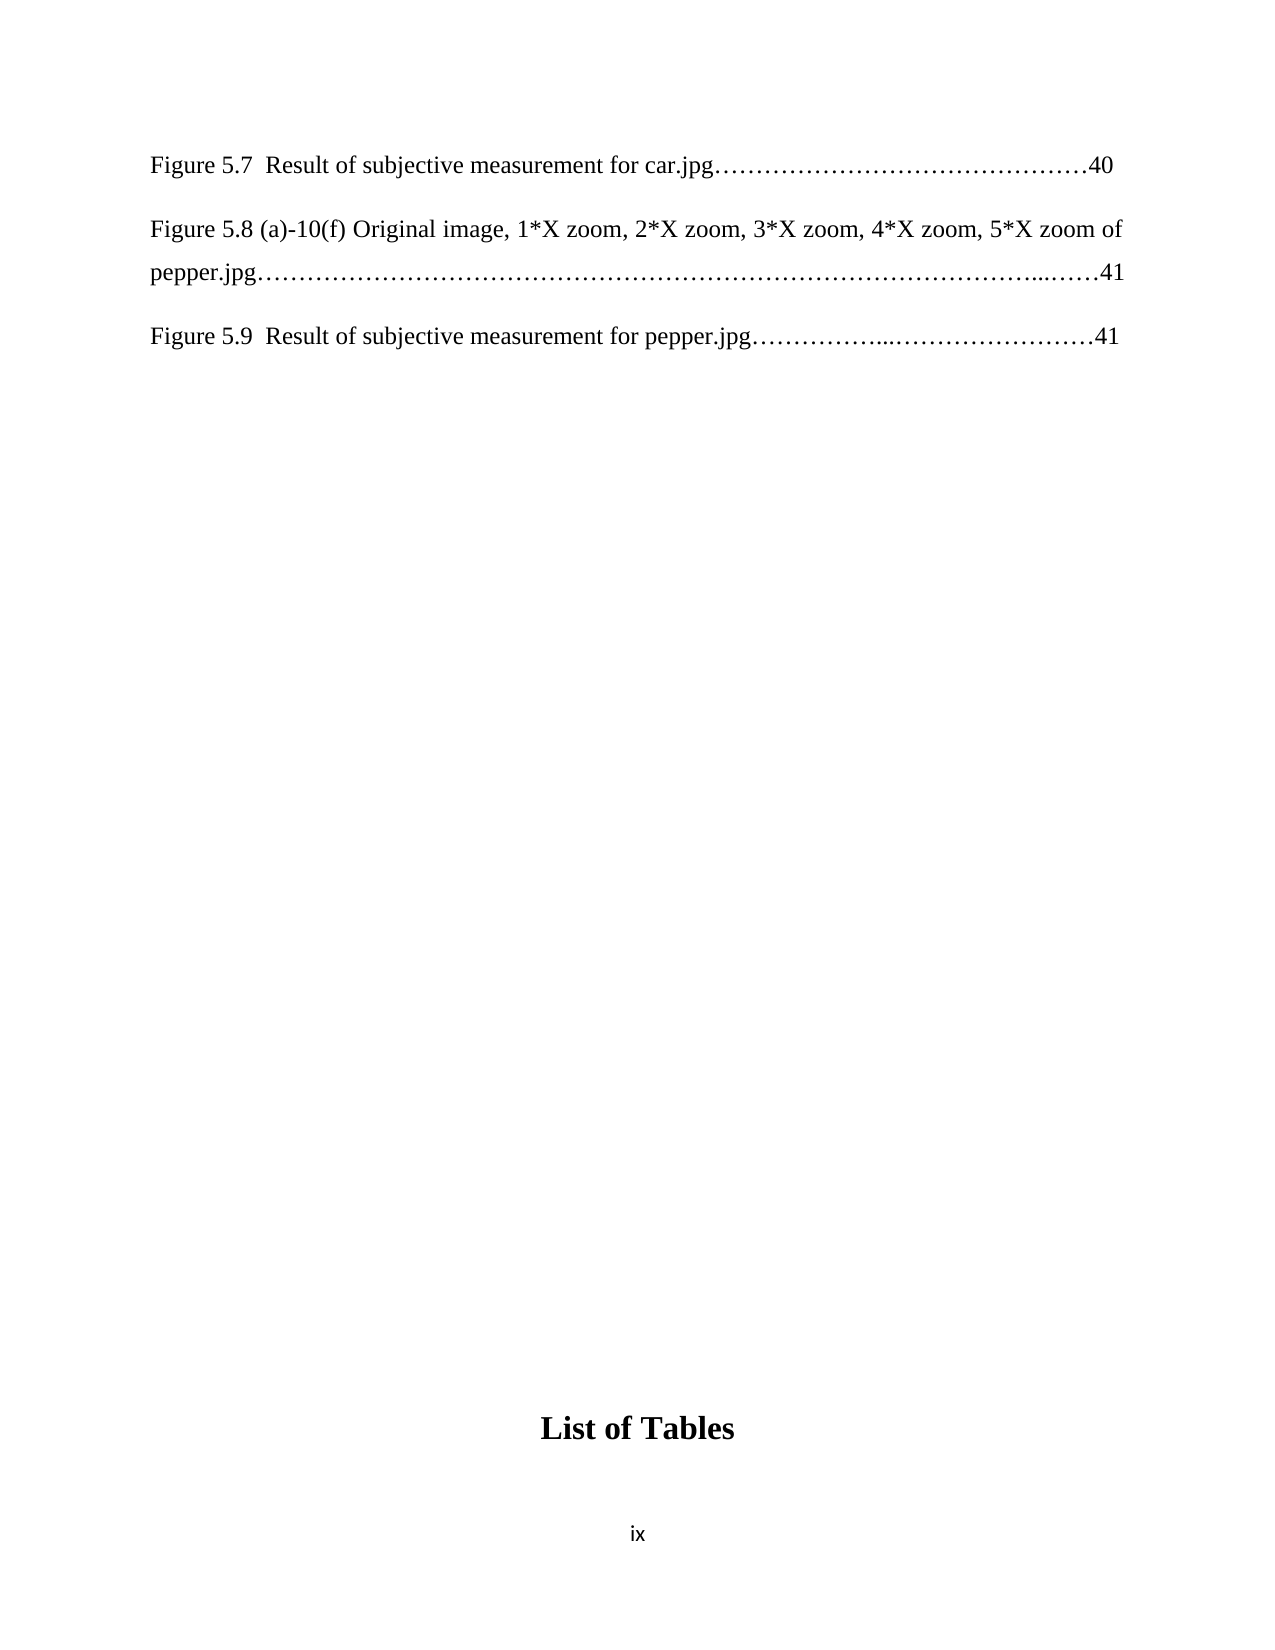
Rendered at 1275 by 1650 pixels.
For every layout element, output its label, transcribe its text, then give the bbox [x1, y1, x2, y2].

text Figure 5.7 Result of subjective measurement for car.jpg………………………………………40 [150, 150, 1125, 179]
text Figure 5.8 (a)-10(f) Original image, 1*X zoom, 2*X zoom, 3*X zoom, 4*X zoom, 5*X zoom of pepper.jpg…………………………………………………………………………………...……41 [150, 214, 1125, 286]
text Figure 5.9 Result of subjective measurement for pepper.jpg……………...……………………41 [150, 321, 1125, 350]
text List of Tables [150, 1408, 1125, 1447]
